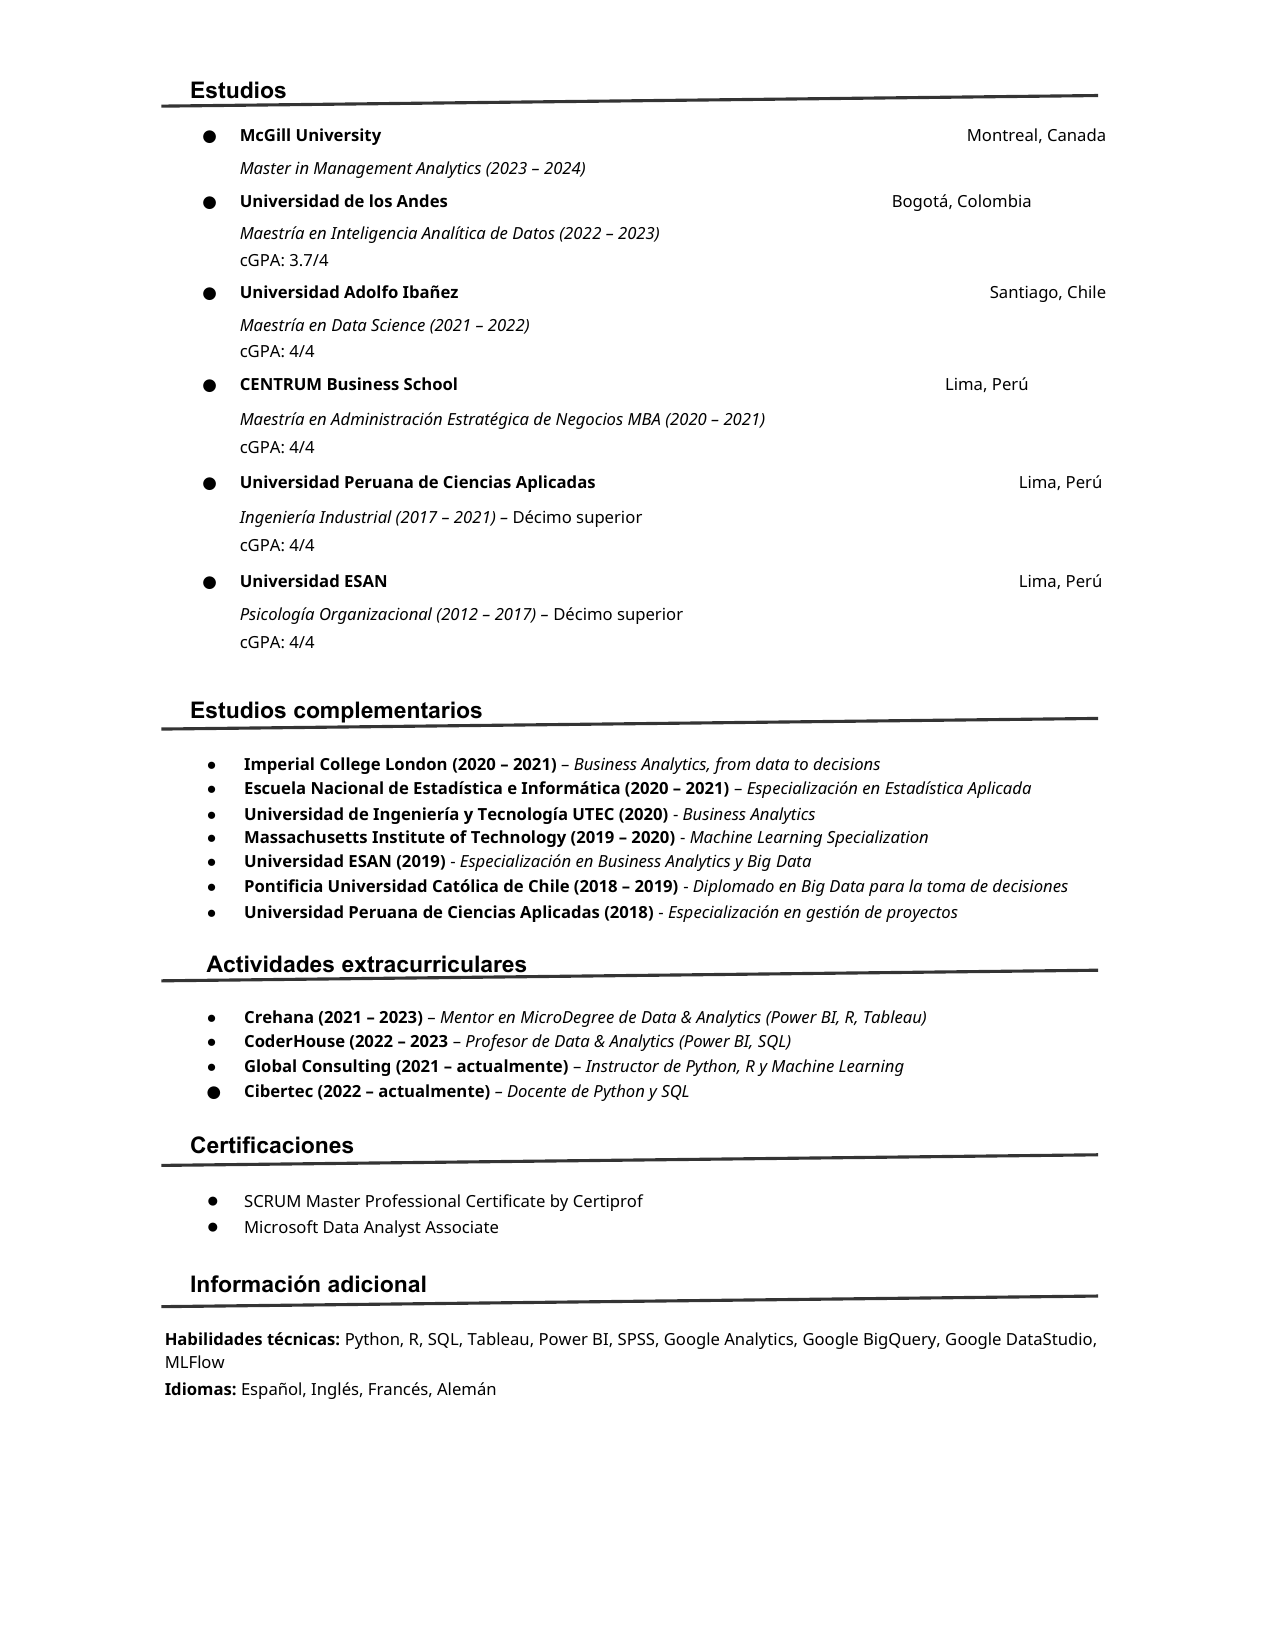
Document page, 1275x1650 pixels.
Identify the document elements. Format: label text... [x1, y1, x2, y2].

list Universidad Peruana de Ciencias Aplicadas Lima, Perú [202, 464, 1112, 498]
list Global Consulting (2021 – actualmente) – Instructor de Python, R y Machine Learning [206, 1055, 1096, 1077]
list Escuela Nacional de Estadística e Informática (2020 – 2021) – Especialización en Estadística Aplicada [206, 776, 1096, 799]
subtitle Información adicional [177, 1271, 1112, 1297]
text Idiomas: Español, Inglés, Francés, Alemán [164, 1378, 1112, 1400]
subtitle Actividades extracurriculares [177, 951, 1112, 977]
subtitle Estudios complementarios [177, 697, 1112, 723]
text cGPA: 4/4 [239, 340, 1112, 362]
list McGill University Montreal, Canada [202, 117, 1112, 151]
list Crehana (2021 – 2023) – Mentor en MicroDegree de Data & Analytics (Power BI, R, Tableau) [206, 1006, 1112, 1029]
subtitle Certificaciones [177, 1132, 1112, 1158]
list CoderHouse (2022 – 2023 – Profesor de Data & Analytics (Power BI, SQL) [206, 1030, 1096, 1053]
text Habilidades técnicas: Python, R, SQL, Tableau, Power BI, SPSS, Google Analytics, Google BigQuery, Google DataStudio, MLFlow [164, 1328, 1112, 1373]
text cGPA: 4/4 [239, 436, 1112, 458]
text Ingeniería Industrial (2017 – 2021) – Décimo superior [239, 506, 1112, 528]
list Imperial College London (2020 – 2021) – Business Analytics, from data to decisions [206, 752, 1112, 775]
list Cibertec (2022 – actualmente) – Docente de Python y SQL [206, 1079, 1096, 1102]
text cGPA: 4/4 [239, 630, 1112, 653]
list Universidad Adolfo Ibañez Santiago, Chile [202, 274, 1112, 308]
text Maestría en Data Science (2021 – 2022) [239, 314, 1112, 336]
list Universidad Peruana de Ciencias Aplicadas (2018) - Especialización en gestión de proyectos [206, 900, 1096, 923]
list Pontificia Universidad Católica de Chile (2018 – 2019) - Diplomado en Big Data para la toma de decisiones [206, 874, 1097, 897]
text Maestría en Inteligencia Analítica de Datos (2022 – 2023) [239, 222, 1112, 245]
list SCRUM Master Professional Certificate by Certiprof [206, 1188, 1112, 1213]
text Psicología Organizacional (2012 – 2017) – Décimo superior [239, 603, 1112, 626]
list Universidad de Ingeniería y Tecnología UTEC (2020) - Business Analytics [206, 802, 1112, 825]
list Universidad ESAN (2019) - Especialización en Business Analytics y Big Data [206, 850, 1112, 872]
text cGPA: 4/4 [239, 534, 1112, 557]
list Massachusetts Institute of Technology (2019 – 2020) - Machine Learning Specialization [206, 826, 1112, 849]
subtitle Estudios [177, 77, 1112, 104]
list Microsoft Data Analyst Associate [206, 1214, 1112, 1239]
list Universidad de los Andes Bogotá, Colombia [202, 183, 1112, 217]
list Universidad ESAN Lima, Perú [202, 562, 1112, 597]
text Maestría en Administración Estratégica de Negocios MBA (2020 – 2021) [239, 407, 1112, 430]
list CENTRUM Business School Lima, Perú [202, 366, 1112, 400]
text Master in Management Analytics (2023 – 2024) [239, 156, 1112, 179]
text cGPA: 3.7/4 [239, 248, 1112, 271]
